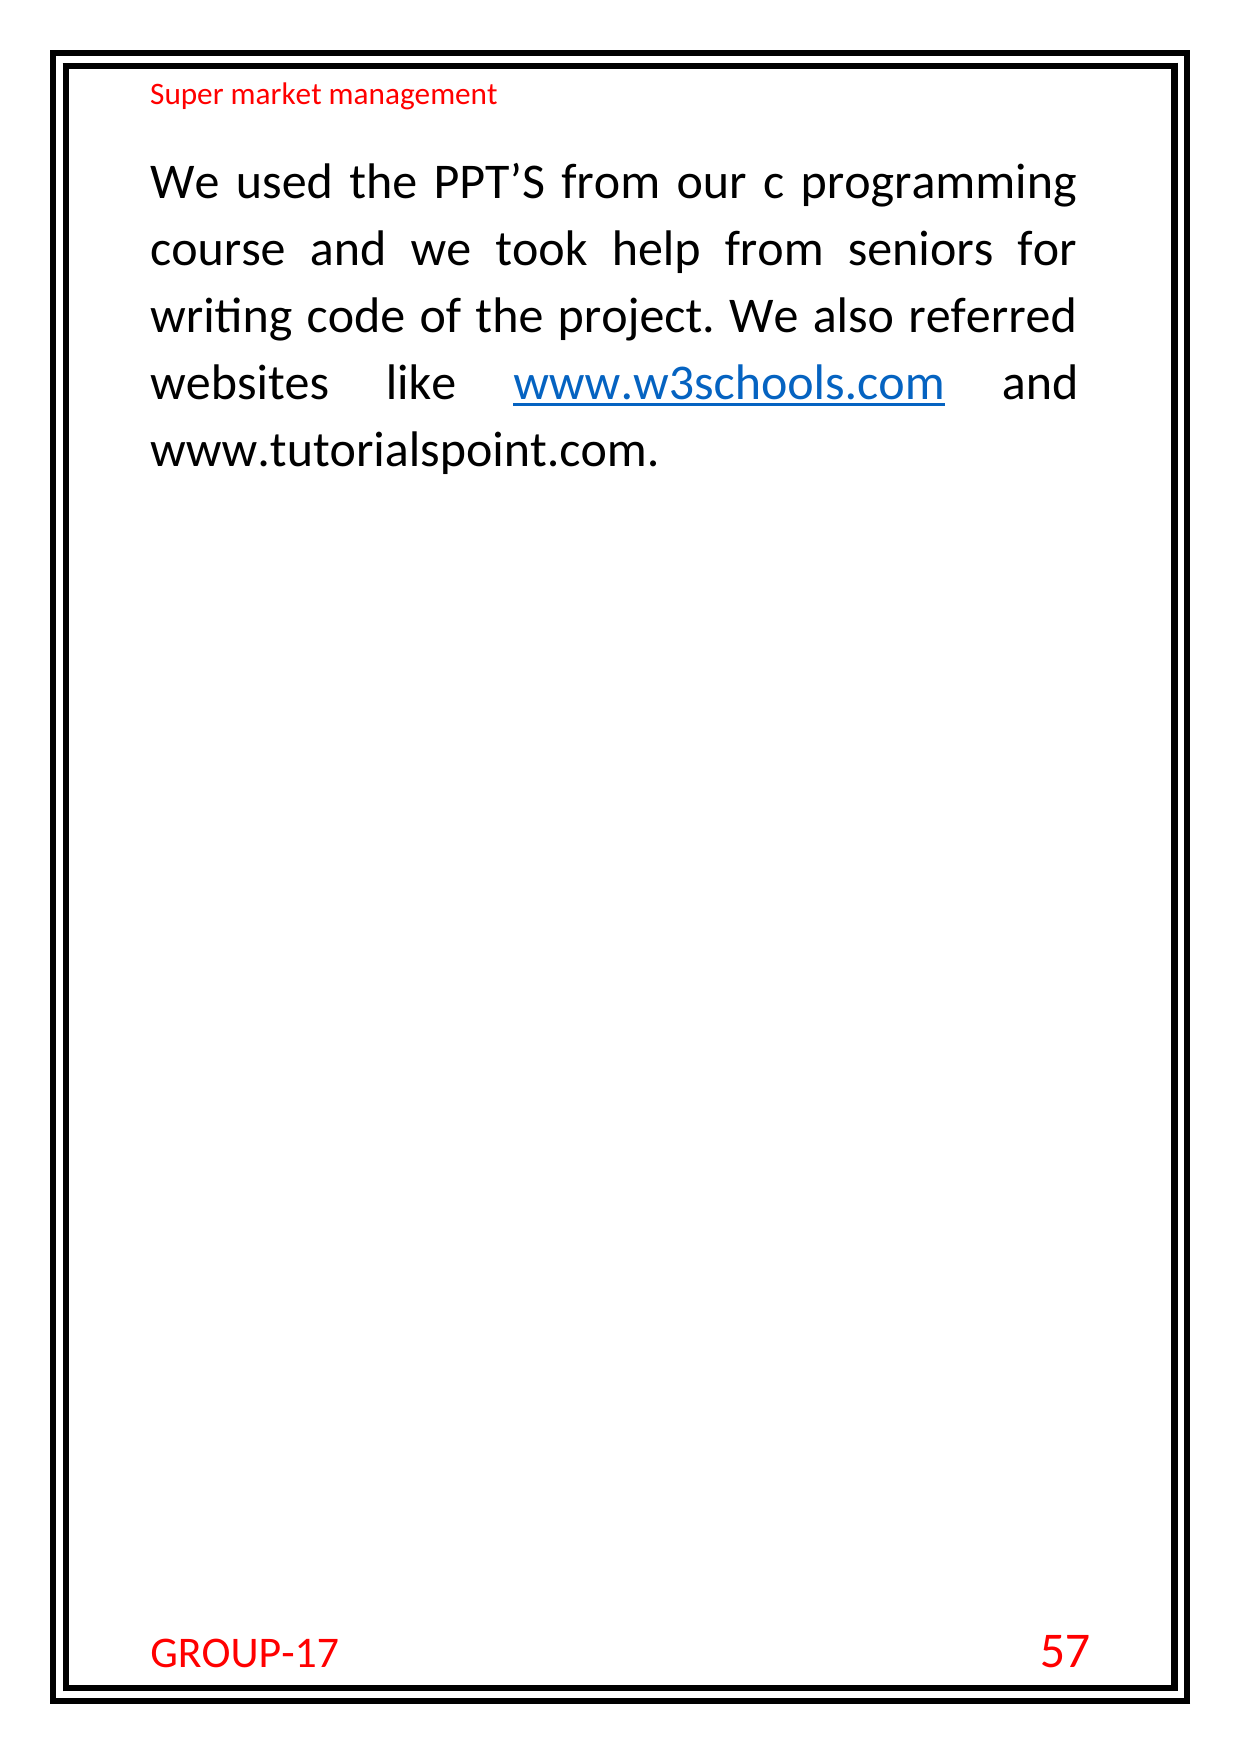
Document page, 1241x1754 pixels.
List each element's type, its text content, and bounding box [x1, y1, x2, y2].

text We used the PPT’S from our c programming course and we took help from seniors for writing code of the project. We also referred websites like www.w3schools.com and www.tutorialspoint.com. [150, 150, 1078, 479]
